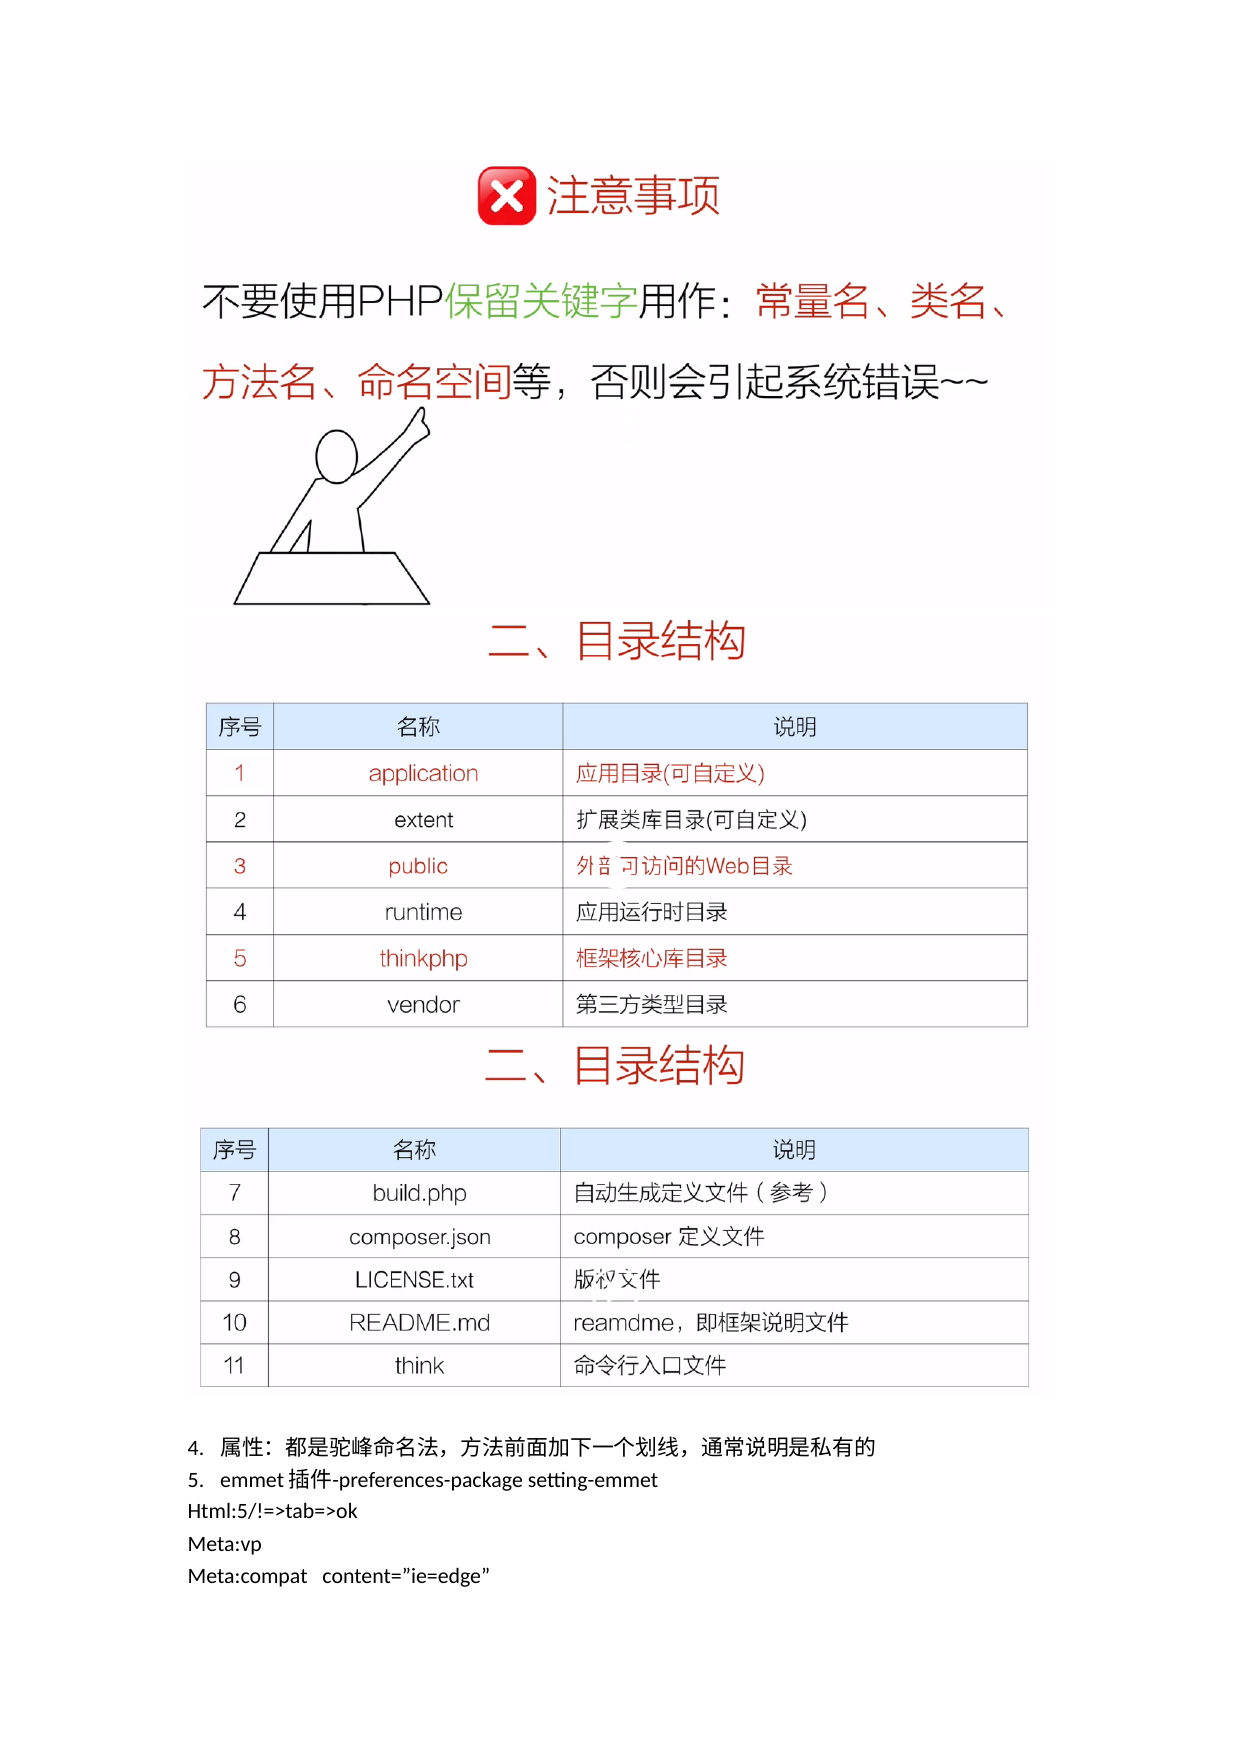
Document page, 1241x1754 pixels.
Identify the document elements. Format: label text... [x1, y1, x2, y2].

picture [187, 617, 1053, 1037]
list Html:5/!=>tab=>ok [187, 1494, 1053, 1527]
list Meta:compat content=”ie=edge” [187, 1559, 1053, 1592]
picture [187, 1039, 1053, 1395]
list Meta:vp [187, 1527, 1053, 1559]
list emmet插件-preferences-package setting-emmet [187, 1462, 1053, 1494]
list 属性：都是驼峰命名法，方法前面加下一个划线，通常说明是私有的 [187, 1429, 1053, 1462]
picture [187, 162, 1052, 609]
